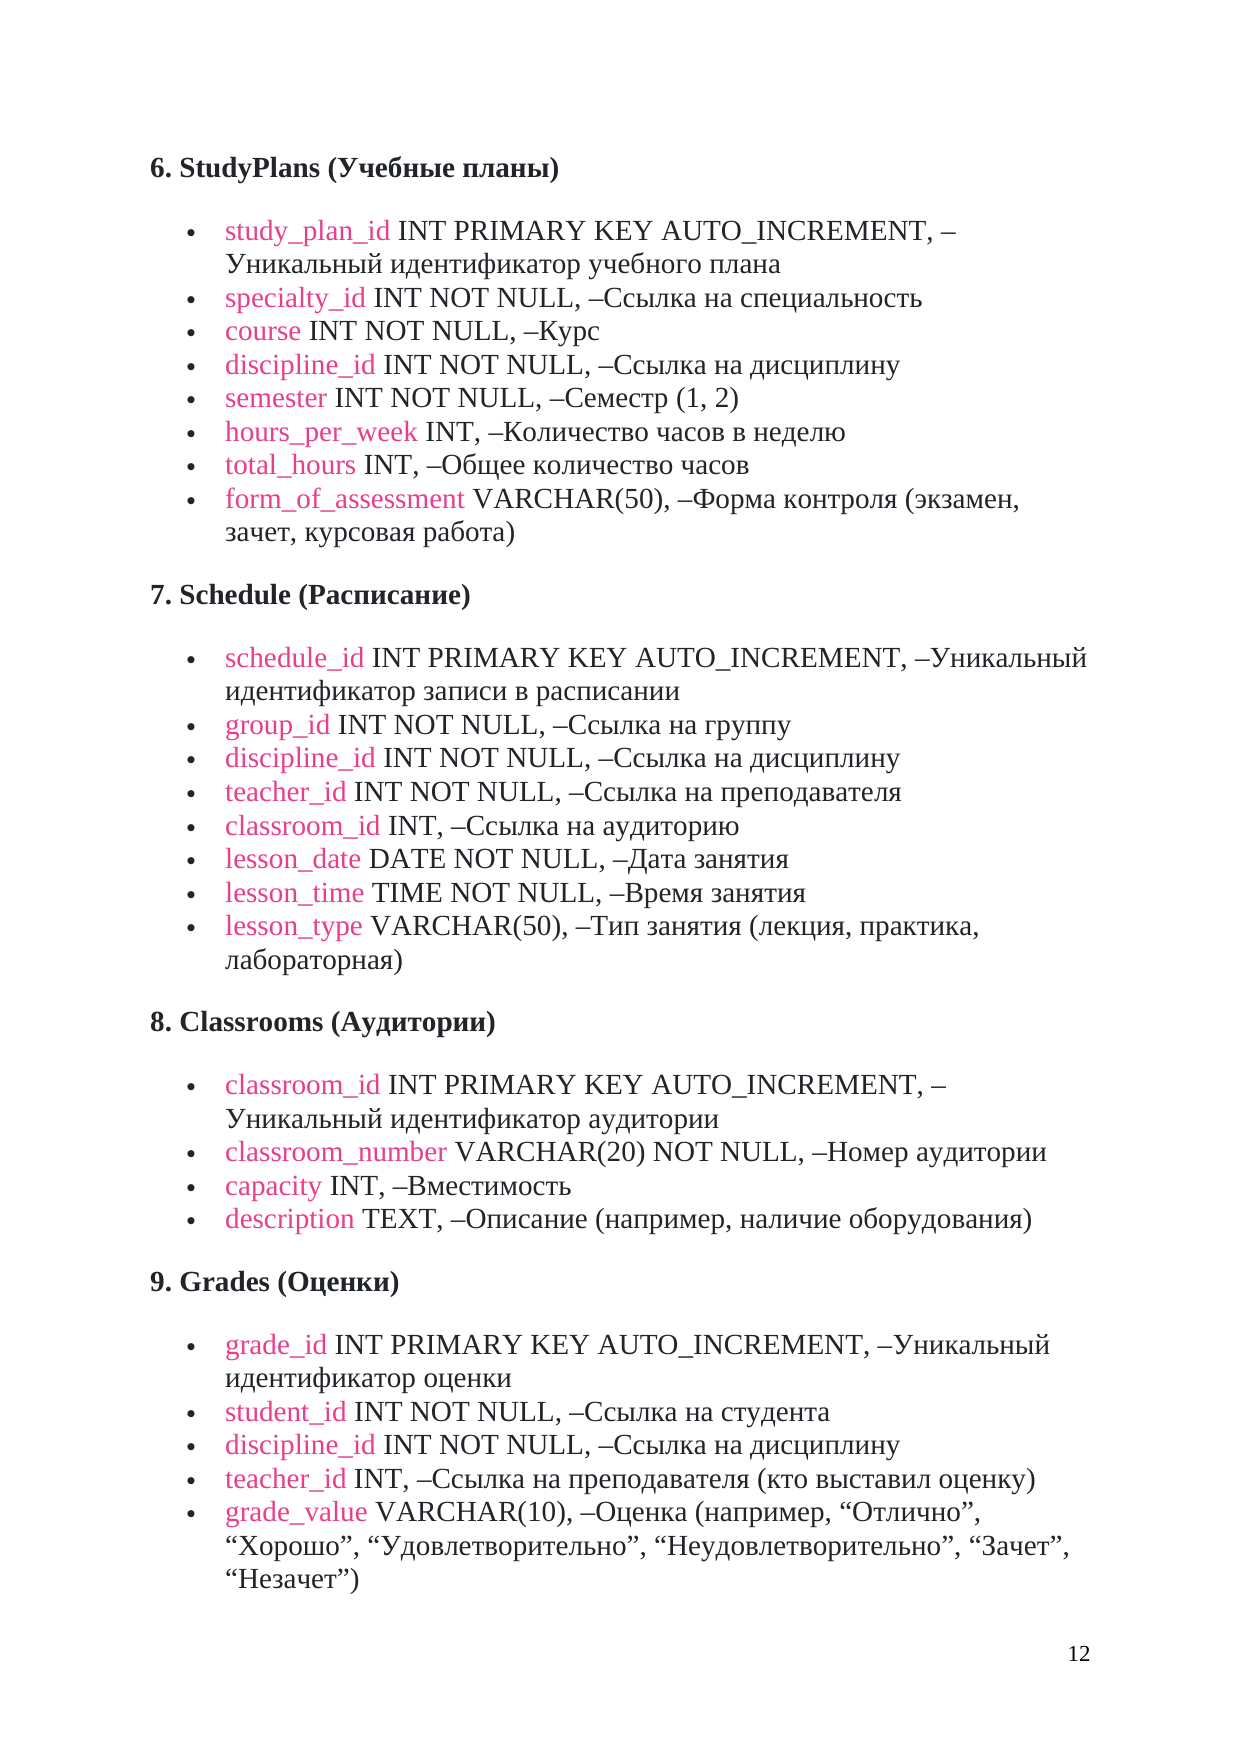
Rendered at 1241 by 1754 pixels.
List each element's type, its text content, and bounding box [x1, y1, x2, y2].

list teacher_id INT, –Ссылка на преподавателя (кто выставил оценку) [187, 1461, 1090, 1494]
list hours_per_week INT, –Количество часов в неделю [187, 414, 1090, 447]
list lesson_type VARCHAR(50), –Тип занятия (лекция, практика, лабораторная) [187, 908, 1090, 975]
list total_hours INT, –Общее количество часов [187, 447, 1090, 481]
list group_id INT NOT NULL, –Ссылка на группу [187, 707, 1090, 741]
list discipline_id INT NOT NULL, –Ссылка на дисциплину [187, 741, 1090, 774]
list discipline_id INT NOT NULL, –Ссылка на дисциплину [187, 347, 1090, 380]
list specialty_id INT NOT NULL, –Ссылка на специальность [187, 280, 1090, 313]
list discipline_id INT NOT NULL, –Ссылка на дисциплину [187, 1427, 1090, 1461]
list classroom_id INT PRIMARY KEY AUTO_INCREMENT, –Уникальный идентификатор аудитории [187, 1067, 1090, 1134]
list grade_id INT PRIMARY KEY AUTO_INCREMENT, –Уникальный идентификатор оценки [187, 1327, 1090, 1394]
text 6. StudyPlans (Учебные планы) [150, 150, 1090, 183]
list capacity INT, –Вместимость [187, 1168, 1090, 1201]
list lesson_date DATE NOT NULL, –Дата занятия [187, 841, 1090, 875]
list classroom_id INT, –Ссылка на аудиторию [187, 808, 1090, 841]
list classroom_number VARCHAR(20) NOT NULL, –Номер аудитории [187, 1134, 1090, 1168]
text 7. Schedule (Расписание) [150, 577, 1090, 611]
list student_id INT NOT NULL, –Ссылка на студента [187, 1394, 1090, 1427]
list form_of_assessment VARCHAR(50), –Форма контроля (экзамен, зачет, курсовая работа) [187, 481, 1090, 548]
list teacher_id INT NOT NULL, –Ссылка на преподавателя [187, 774, 1090, 808]
list semester INT NOT NULL, –Семестр (1, 2) [187, 380, 1090, 414]
list grade_value VARCHAR(10), –Оценка (например, “Отлично”, “Хорошо”, “Удовлетворительно”, “Неудовлетворительно”, “Зачет”, “Незачет”) [187, 1494, 1090, 1595]
list study_plan_id INT PRIMARY KEY AUTO_INCREMENT, –Уникальный идентификатор учебного плана [187, 213, 1090, 280]
text 8. Classrooms (Аудитории) [150, 1004, 1090, 1038]
list lesson_time TIME NOT NULL, –Время занятия [187, 875, 1090, 908]
list schedule_id INT PRIMARY KEY AUTO_INCREMENT, –Уникальный идентификатор записи в расписании [187, 640, 1090, 707]
list description TEXT, –Описание (например, наличие оборудования) [187, 1201, 1090, 1235]
text 9. Grades (Оценки) [150, 1264, 1090, 1298]
list course INT NOT NULL, –Курс [187, 313, 1090, 347]
